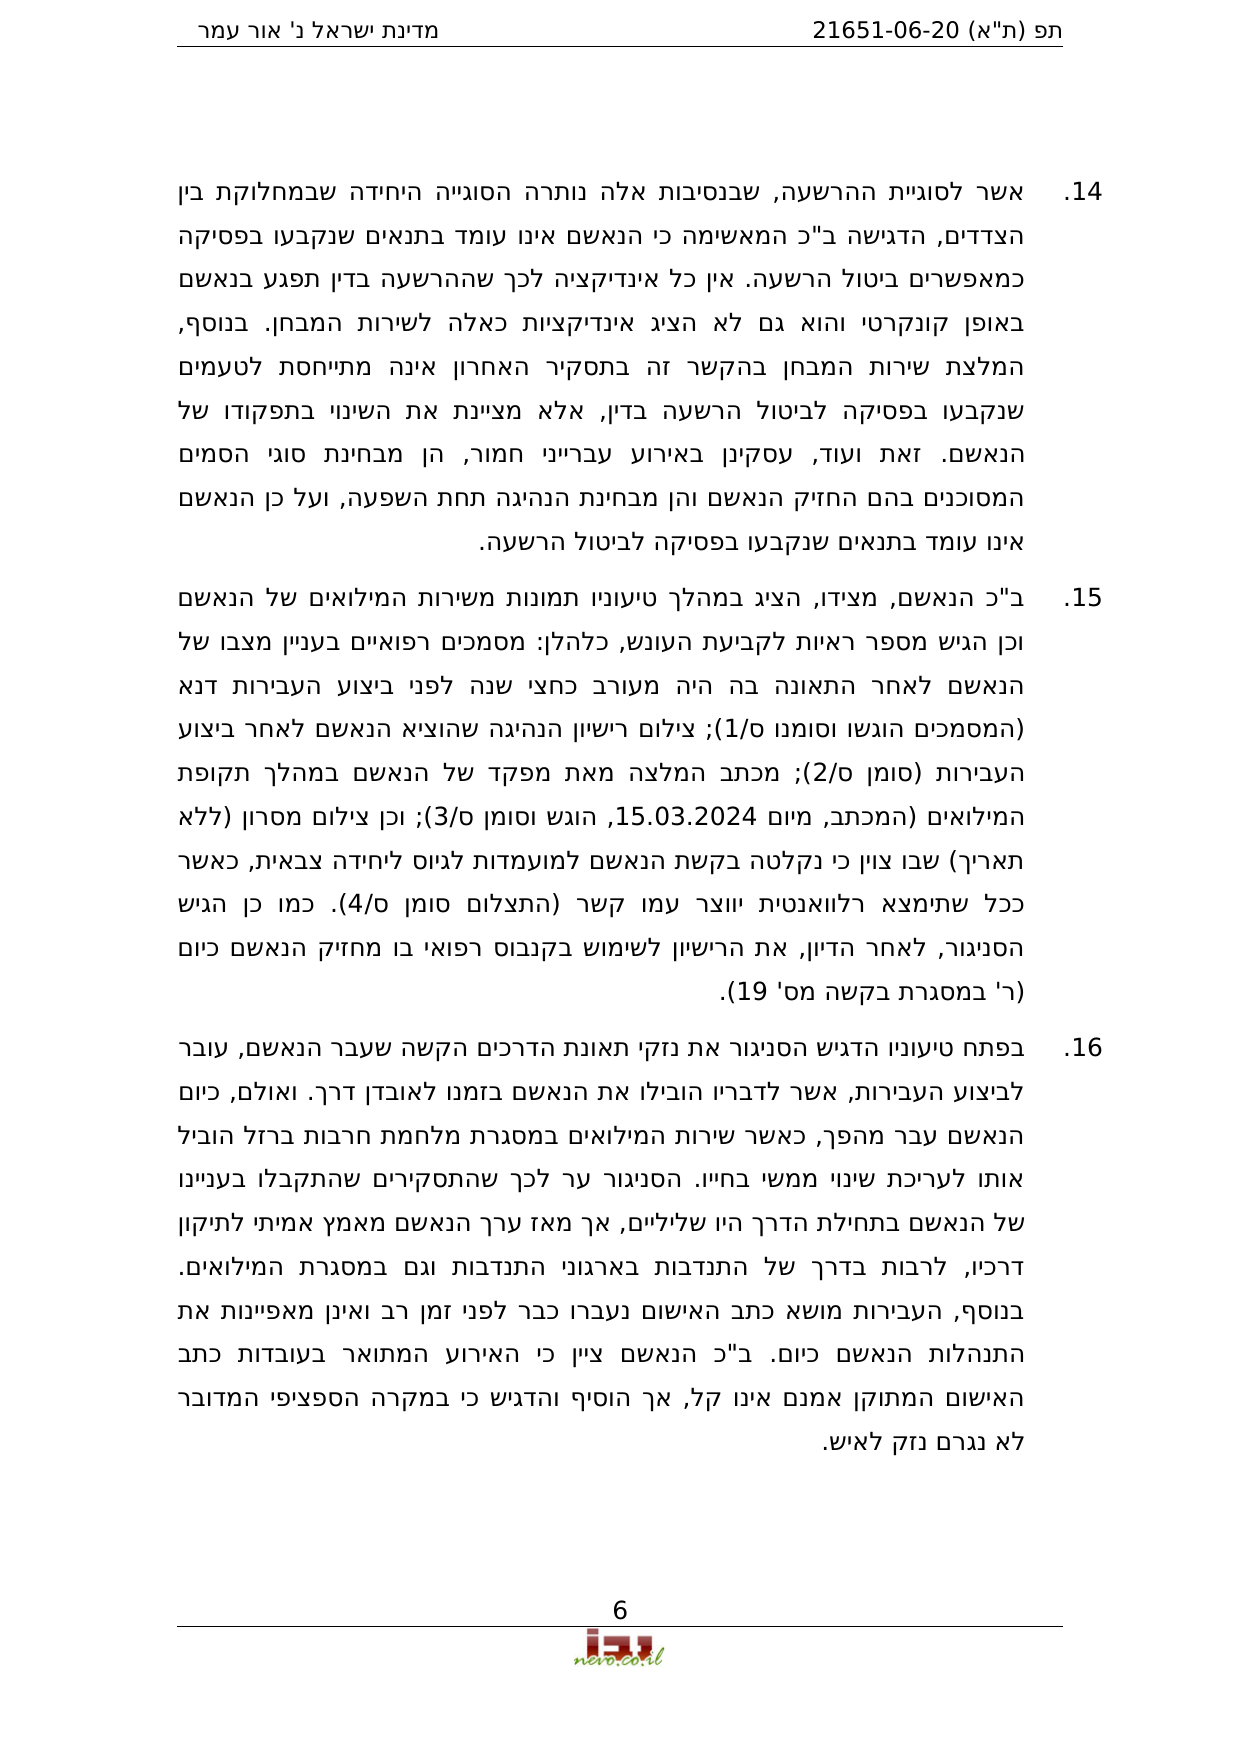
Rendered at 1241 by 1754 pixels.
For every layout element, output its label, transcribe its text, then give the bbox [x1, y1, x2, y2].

list בפתח טיעוניו הדגיש הסניגור את נזקי תאונת הדרכים הקשה שעבר הנאשם, עובר לביצוע העבירות, אשר לדבריו הובילו את הנאשם בזמנו לאובדן דרך. ואולם, כיום הנאשם עבר מהפך, כאשר שירות המילואים במסגרת מלחמת חרבות ברזל הוביל אותו לעריכת שינוי ממשי בחייו. הסניגור ער לכך שהתסקירים שהתקבלו בעניינו של הנאשם בתחילת הדרך היו שליליים, אך מאז ערך הנאשם מאמץ אמיתי לתיקון דרכיו, לרבות בדרך של התנדבות בארגוני התנדבות וגם במסגרת המילואים. בנוסף, העבירות מושא כתב האישום נעברו כבר לפני זמן רב ואינן מאפיינות את התנהלות הנאשם כיום. ב"כ הנאשם ציין כי האירוע המתואר בעובדות כתב האישום המתוקן אמנם אינו קל, אך הוסיף והדגיש כי במקרה הספציפי המדובר לא נגרם נזק לאיש. [177, 1033, 1063, 1456]
list אשר לסוגיית ההרשעה, שבנסיבות אלה נותרה הסוגייה היחידה שבמחלוקת בין הצדדים, הדגישה ב"כ המאשימה כי הנאשם אינו עומד בתנאים שנקבעו בפסיקה כמאפשרים ביטול הרשעה. אין כל אינדיקציה לכך שההרשעה בדין תפגע בנאשם באופן קונקרטי והוא גם לא הציג אינדיקציות כאלה לשירות המבחן. בנוסף, המלצת שירות המבחן בהקשר זה בתסקיר האחרון אינה מתייחסת לטעמים שנקבעו בפסיקה לביטול הרשעה בדין, אלא מציינת את השינוי בתפקודו של הנאשם. זאת ועוד, עסקינן באירוע עברייני חמור, הן מבחינת סוגי הסמים המסוכנים בהם החזיק הנאשם והן מבחינת הנהיגה תחת השפעה, ועל כן הנאשם אינו עומד בתנאים שנקבעו בפסיקה לביטול הרשעה. [177, 177, 1063, 556]
list ב"כ הנאשם, מצידו, הציג במהלך טיעוניו תמונות משירות המילואים של הנאשם וכן הגיש מספר ראיות לקביעת העונש, כלהלן: מסמכים רפואיים בעניין מצבו של הנאשם לאחר התאונה בה היה מעורב כחצי שנה לפני ביצוע העבירות דנא (המסמכים הוגשו וסומנו ס/1); צילום רישיון הנהיגה שהוציא הנאשם לאחר ביצוע העבירות (סומן ס/2); מכתב המלצה מאת מפקד של הנאשם במהלך תקופת המילואים (המכתב, מיום 15.03.2024, הוגש וסומן ס/3); וכן צילום מסרון (ללא תאריך) שבו צוין כי נקלטה בקשת הנאשם למועמדות לגיוס ליחידה צבאית, כאשר ככל שתימצא רלוואנטית יווצר עמו קשר (התצלום סומן ס/4). כמו כן הגיש הסניגור, לאחר הדיון, את הרישיון לשימוש בקנבוס רפואי בו מחזיק הנאשם כיום (ר' במסגרת בקשה מס' 19). [177, 583, 1063, 1006]
picture [574, 1628, 666, 1667]
